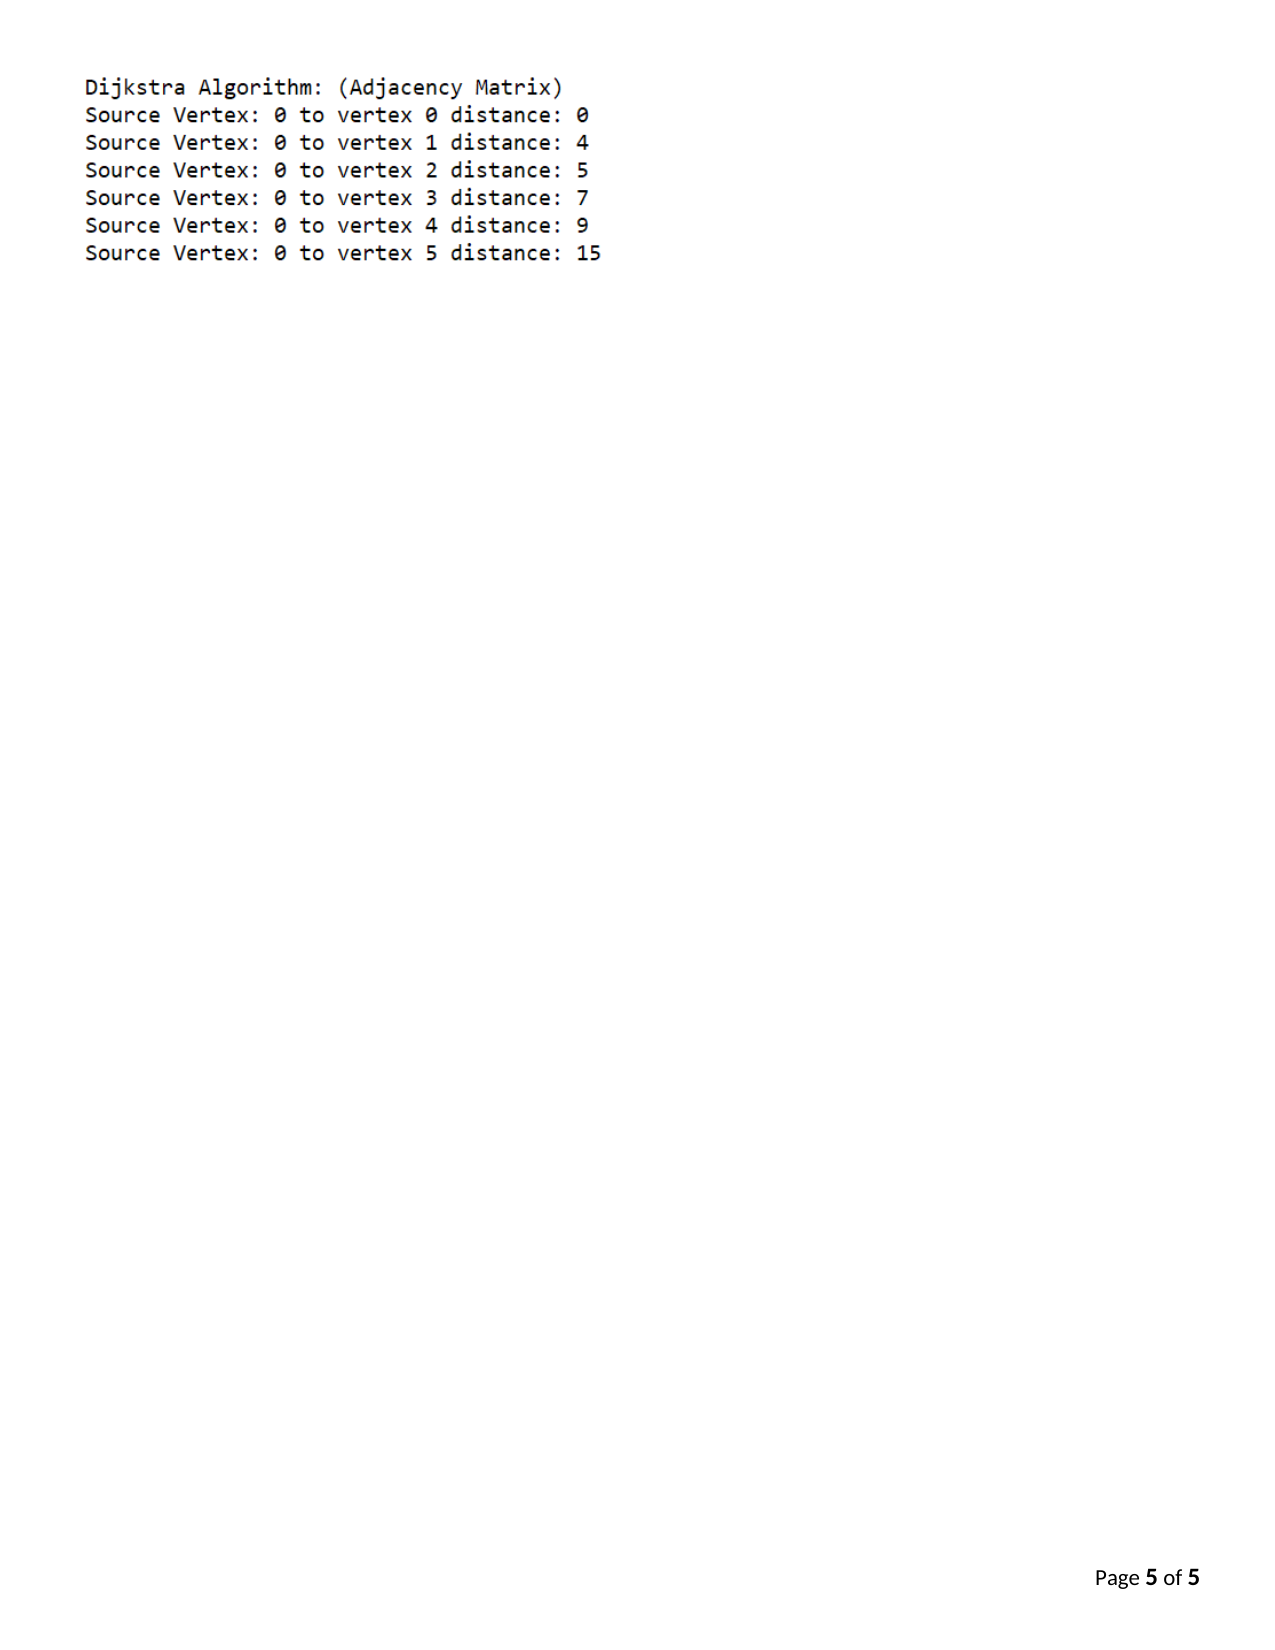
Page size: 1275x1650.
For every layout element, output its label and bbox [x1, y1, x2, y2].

picture [75, 75, 605, 273]
